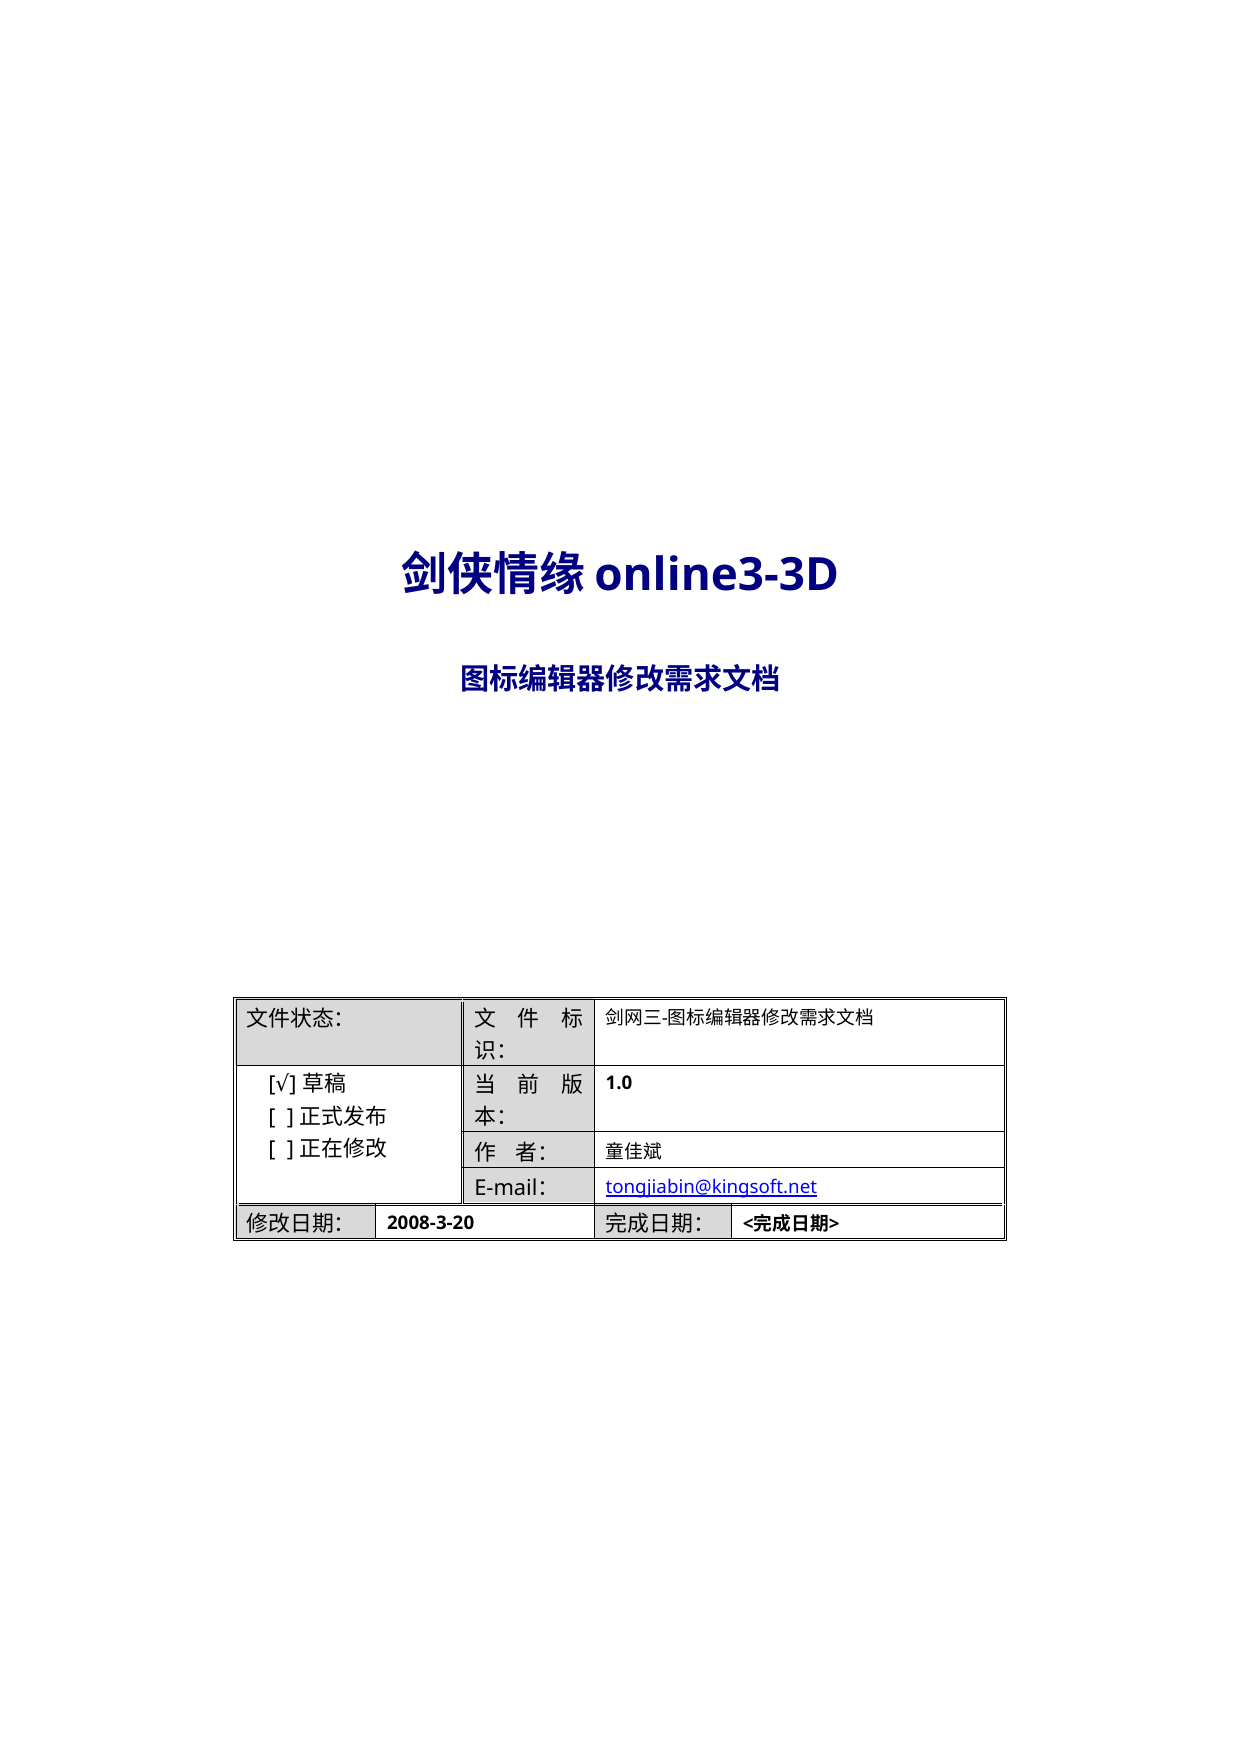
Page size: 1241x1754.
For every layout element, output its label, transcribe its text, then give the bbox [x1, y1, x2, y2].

text 图标编辑器修改需求文档 [187, 644, 1053, 709]
table_header 剑网三-图标编辑器修改需求文档 [595, 1000, 1004, 1065]
table_cell 修改日期： [237, 1203, 375, 1238]
table_cell 1.0 [595, 1066, 1004, 1131]
table_cell 作 者： [464, 1132, 594, 1167]
table_cell <完成日期> [732, 1203, 1004, 1238]
table_cell E-mail： [464, 1168, 594, 1202]
table_cell 当前版本： [464, 1066, 594, 1131]
table_cell 完成日期： [595, 1206, 731, 1238]
table_cell tongjiabin@kingsoft.net [595, 1168, 1004, 1202]
table_cell 2008-3-20 [376, 1206, 594, 1238]
table_header 文件标识： [463, 1000, 594, 1065]
table_cell 童佳斌 [595, 1132, 1004, 1167]
table_cell [√] 草稿 [ ] 正式发布 [ ] 正在修改 [237, 1066, 461, 1202]
table_header 文件状态： [235, 998, 463, 1065]
text 剑侠情缘online3-3D [187, 522, 1053, 619]
